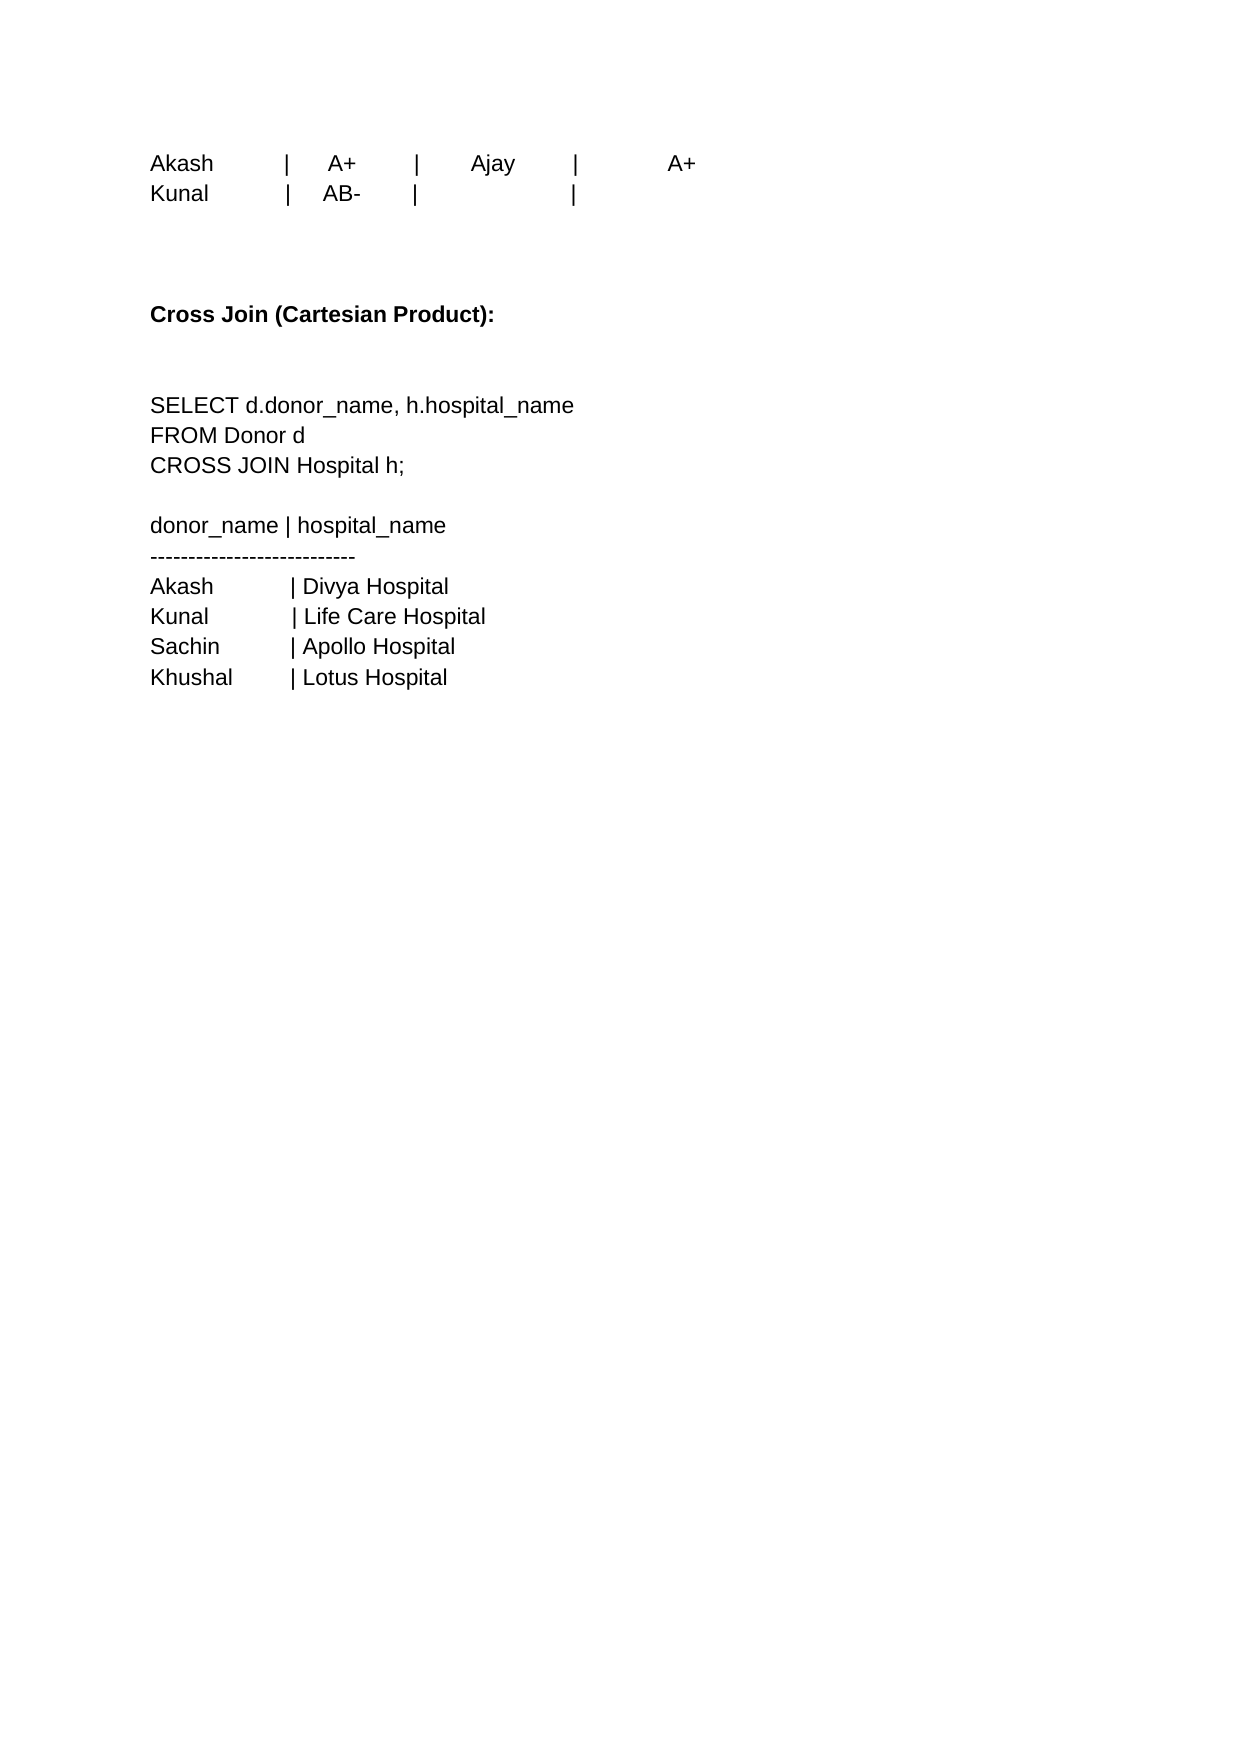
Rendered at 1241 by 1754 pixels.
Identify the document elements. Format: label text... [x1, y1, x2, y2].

text CROSS JOIN Hospital h; [150, 452, 1090, 478]
text Akash | A+ | Ajay | A+ [150, 150, 1090, 176]
text --------------------------- [150, 543, 1090, 569]
text SELECT d.donor_name, h.hospital_name [150, 392, 1090, 418]
text FROM Donor d [150, 422, 1090, 448]
text Kunal | Life Care Hospital [150, 603, 1090, 629]
text Kunal | AB- | | [150, 180, 1090, 207]
text Cross Join (Cartesian Product): [150, 301, 1090, 327]
text donor_name | hospital_name [150, 512, 1090, 539]
text Sachin | Apollo Hospital [150, 633, 1090, 660]
text Khushal | Lotus Hospital [150, 663, 1090, 690]
text Akash | Divya Hospital [150, 573, 1090, 599]
